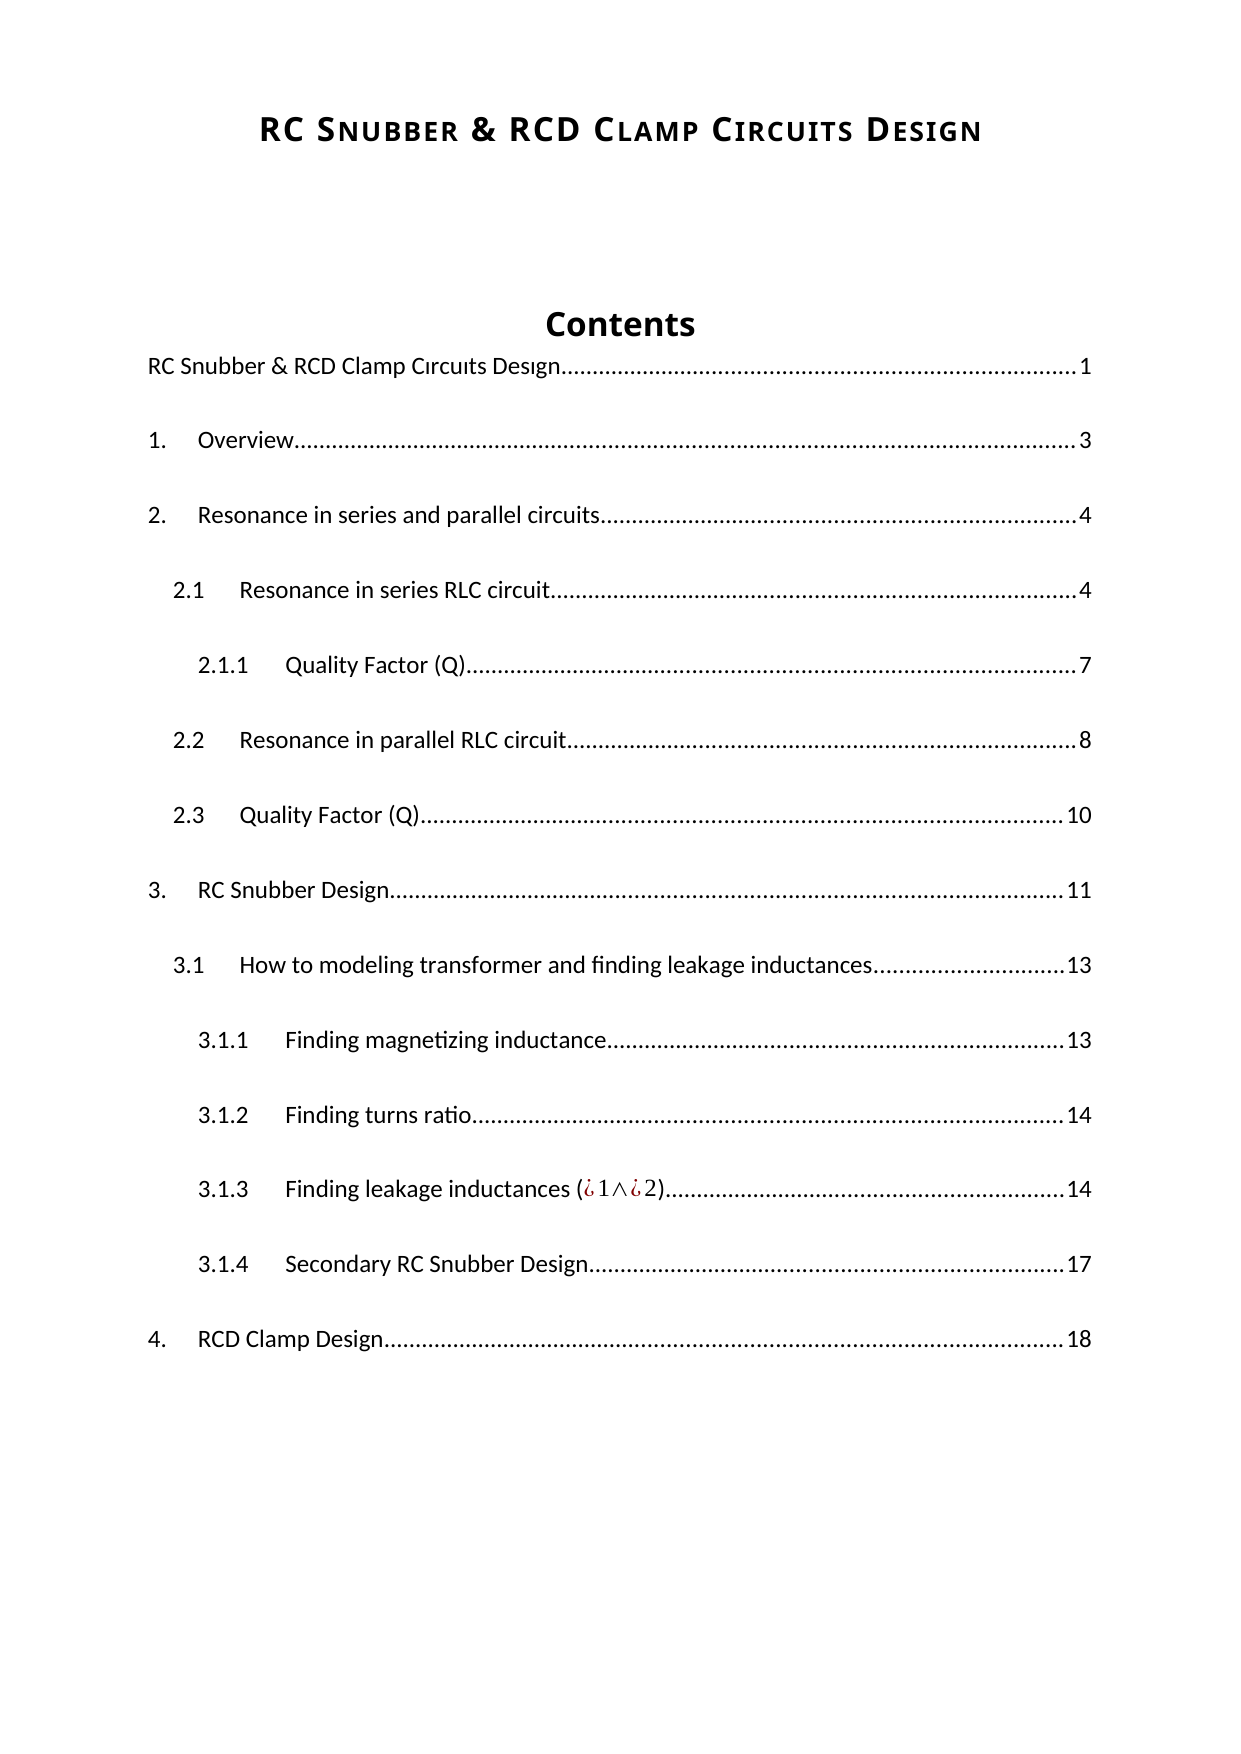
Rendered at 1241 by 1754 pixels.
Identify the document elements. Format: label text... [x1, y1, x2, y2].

title RC Snubber & RCD Clamp Cırcuıts Desıgn [148, 106, 1093, 152]
